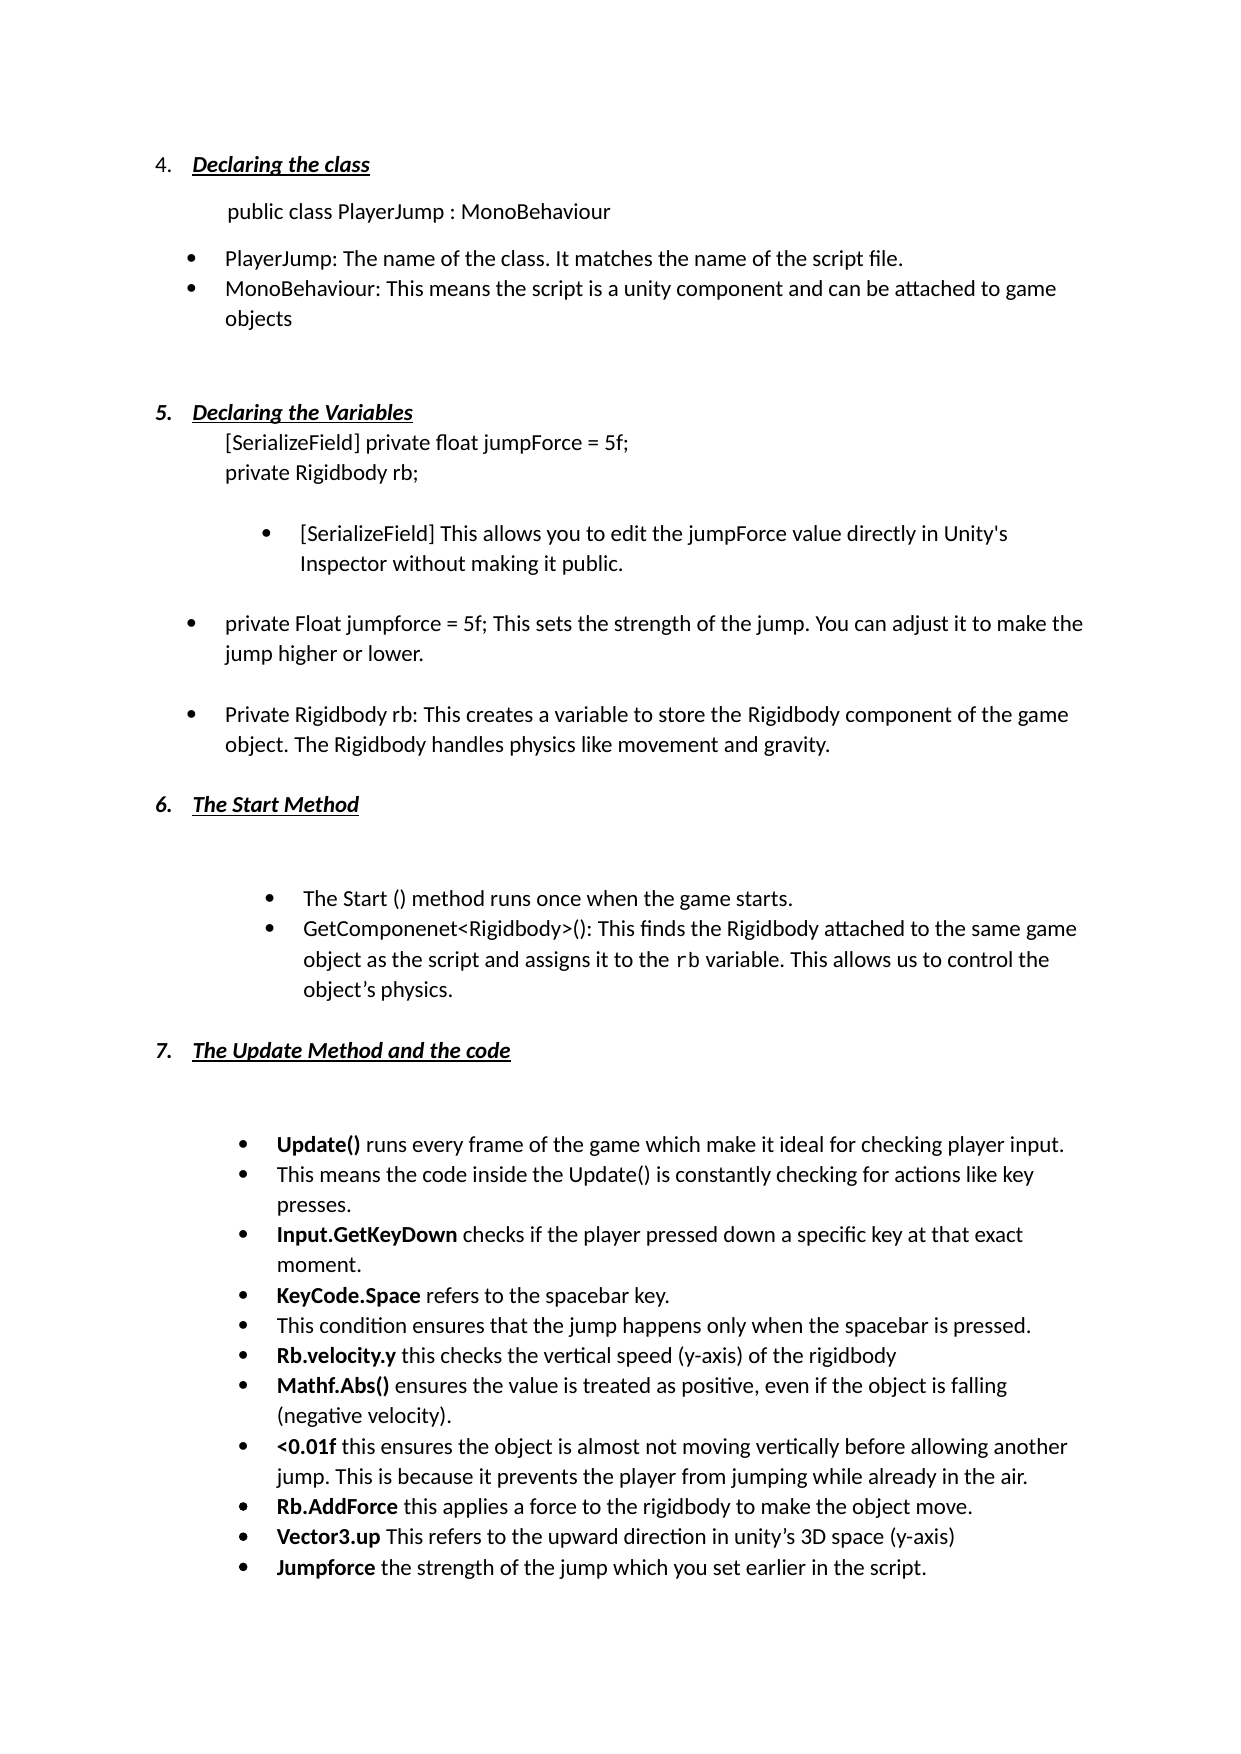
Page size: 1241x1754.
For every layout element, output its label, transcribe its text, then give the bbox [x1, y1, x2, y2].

list private Float jumpforce = 5f; This sets the strength of the jump. You can adjust it to make the jump higher or lower. [187, 609, 1090, 668]
list This means the code inside the Update() is constantly checking for actions like key presses. [239, 1160, 1090, 1218]
list This condition ensures that the jump happens only when the spacebar is pressed. [239, 1311, 1090, 1339]
list Input.GetKeyDown checks if the player pressed down a specific key at that exact moment. [239, 1220, 1090, 1278]
list Mathf.Abs() ensures the value is treated as positive, even if the object is falling (negative velocity). [239, 1371, 1090, 1429]
list [SerializeField] private float jumpForce = 5f; [225, 428, 1090, 456]
list [SerializeField] This allows you to edit the jumpForce value directly in Unity's Inspector without making it public. [262, 519, 1090, 577]
list The Start () method runs once when the game starts. [266, 884, 1090, 912]
list Rb.AddForce this applies a force to the rigidbody to make the object move. [239, 1492, 1090, 1520]
list The Update Method and the code [155, 1036, 1090, 1064]
list private Rigidbody rb; [225, 458, 1090, 486]
list Jumpforce the strength of the jump which you set earlier in the script. [239, 1553, 1090, 1581]
list GetComponenet<Rigidbody>(): This finds the Rigidbody attached to the same game object as the script and assigns it to the rb variable. This allows us to control the object’s physics. [266, 914, 1090, 1003]
list KeyCode.Space refers to the spacebar key. [239, 1281, 1090, 1309]
list Rb.velocity.y this checks the vertical speed (y-axis) of the rigidbody [239, 1341, 1090, 1369]
list The Start Method [155, 791, 1090, 819]
list Vector3.up This refers to the upward direction in unity’s 3D space (y-axis) [239, 1522, 1090, 1550]
list PlayerJump: The name of the class. It matches the name of the script file. [187, 244, 1090, 272]
text public class PlayerJump : MonoBehaviour [150, 197, 1090, 225]
list Update() runs every frame of the game which make it ideal for checking player input. [239, 1130, 1090, 1158]
list <0.01f this ensures the object is almost not moving vertically before allowing another jump. This is because it prevents the player from jumping while already in the air. [239, 1432, 1090, 1490]
list Private Rigidbody rb: This creates a variable to store the Rigidbody component of the game object. The Rigidbody handles physics like movement and gravity. [187, 700, 1090, 758]
list MonoBehaviour: This means the script is a unity component and can be attached to game objects [187, 274, 1090, 332]
list Declaring the Variables [155, 398, 1090, 426]
list Declaring the class [155, 150, 1090, 178]
